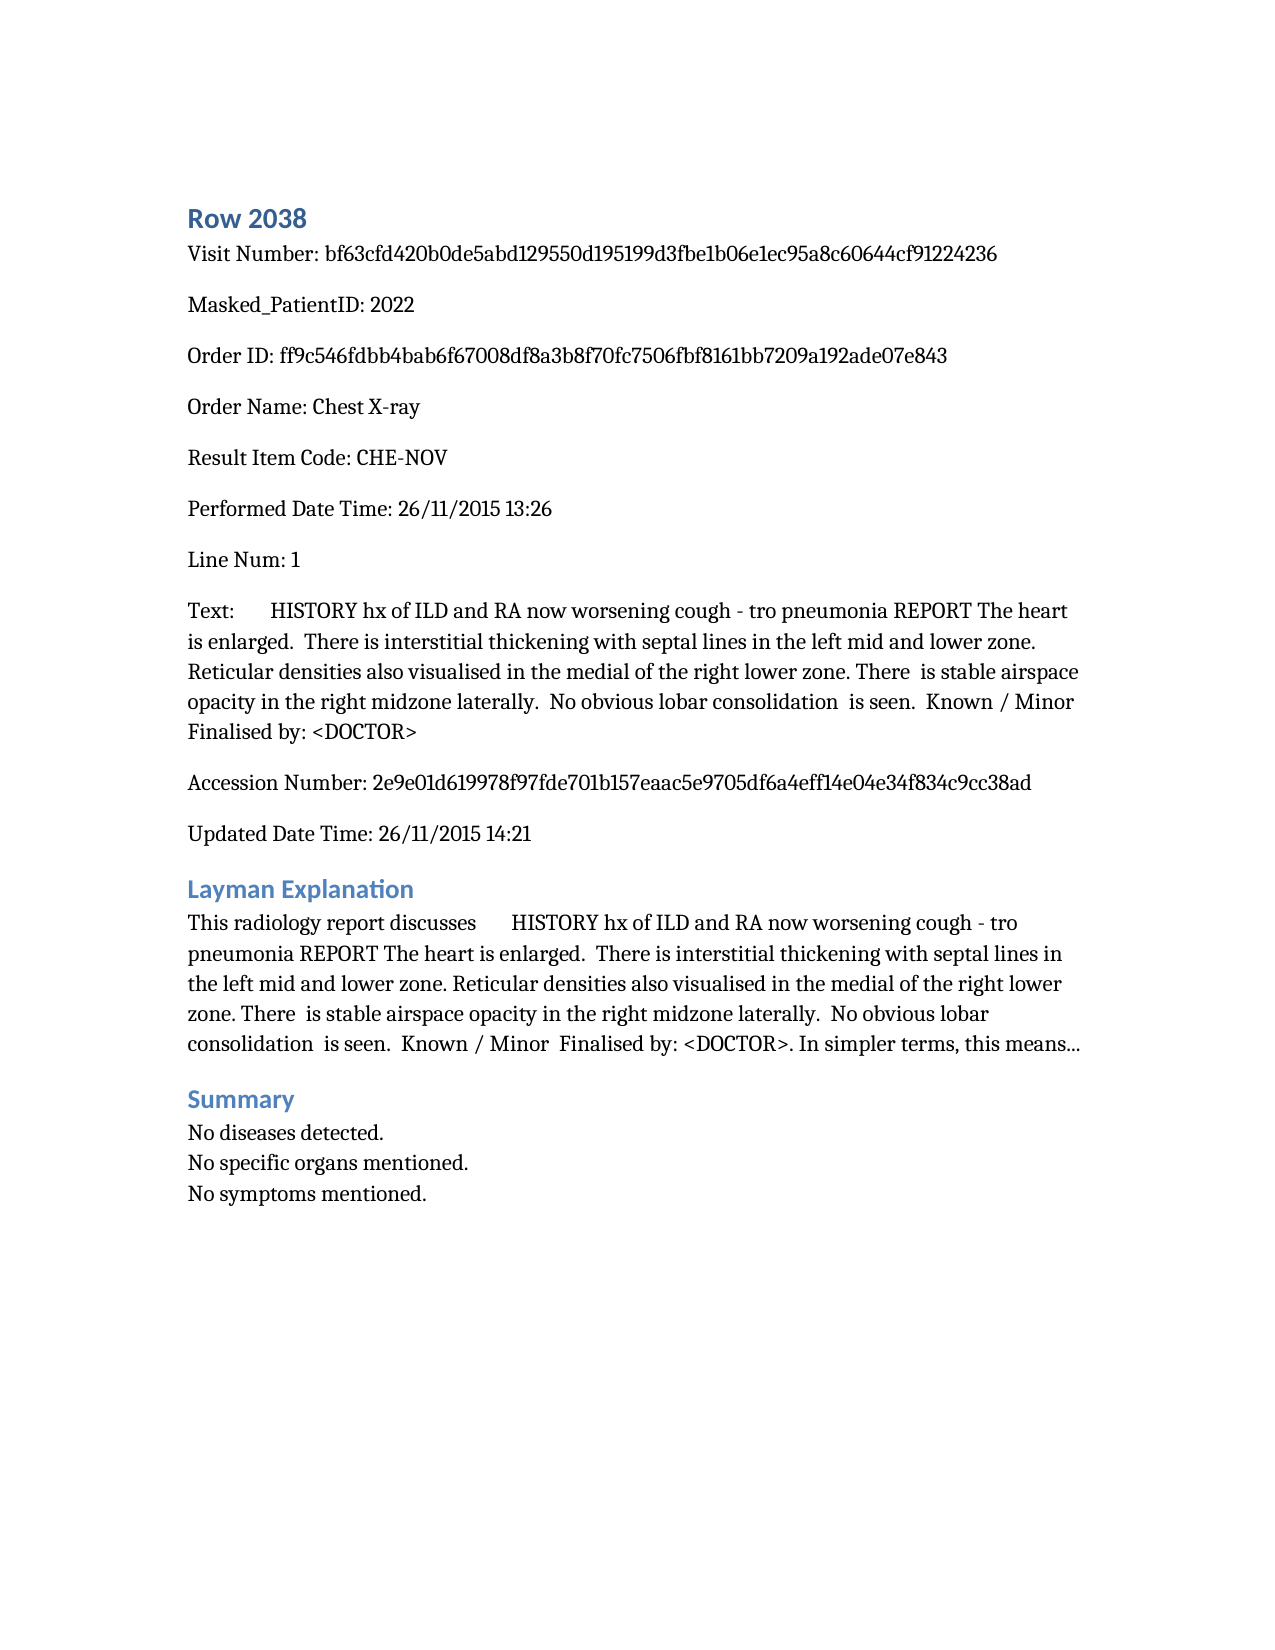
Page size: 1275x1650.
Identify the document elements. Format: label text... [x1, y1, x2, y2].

text Text: HISTORY hx of ILD and RA now worsening cough - tro pneumonia REPORT The heart is enlarged. There is interstitial thickening with septal lines in the left mid and lower zone. Reticular densities also visualised in the medial of the right lower zone. There is stable airspace opacity in the right midzone laterally. No obvious lobar consolidation is seen. Known / Minor Finalised by: <DOCTOR> [187, 598, 1087, 745]
subtitle Layman Explanation [187, 872, 1087, 905]
text Accession Number: 2e9e01d619978f97fde701b157eaac5e9705df6a4eff14e04e34f834c9cc38ad [187, 770, 1087, 796]
text Order ID: ff9c546fdbb4bab6f67008df8a3b8f70fc7506fbf8161bb7209a192ade07e843 [187, 343, 1087, 369]
text Line Num: 1 [187, 547, 1087, 573]
text No diseases detected. No specific organs mentioned. No symptoms mentioned. [187, 1120, 1087, 1207]
text Updated Date Time: 26/11/2015 14:21 [187, 821, 1087, 847]
text Visit Number: bf63cfd420b0de5abd129550d195199d3fbe1b06e1ec95a8c60644cf91224236 [187, 241, 1087, 267]
text Result Item Code: CHE-NOV [187, 445, 1087, 471]
text Performed Date Time: 26/11/2015 13:26 [187, 496, 1087, 522]
subtitle Summary [187, 1082, 1087, 1115]
text Masked_PatientID: 2022 [187, 292, 1087, 318]
text Order Name: Chest X-ray [187, 394, 1087, 420]
text This radiology report discusses HISTORY hx of ILD and RA now worsening cough - tro pneumonia REPORT The heart is enlarged. There is interstitial thickening with septal lines in the left mid and lower zone. Reticular densities also visualised in the medial of the right lower zone. There is stable airspace opacity in the right midzone laterally. No obvious lobar consolidation is seen. Known / Minor Finalised by: <DOCTOR>. In simpler terms, this means... [187, 910, 1087, 1057]
subtitle Row 2038 [187, 200, 1087, 236]
